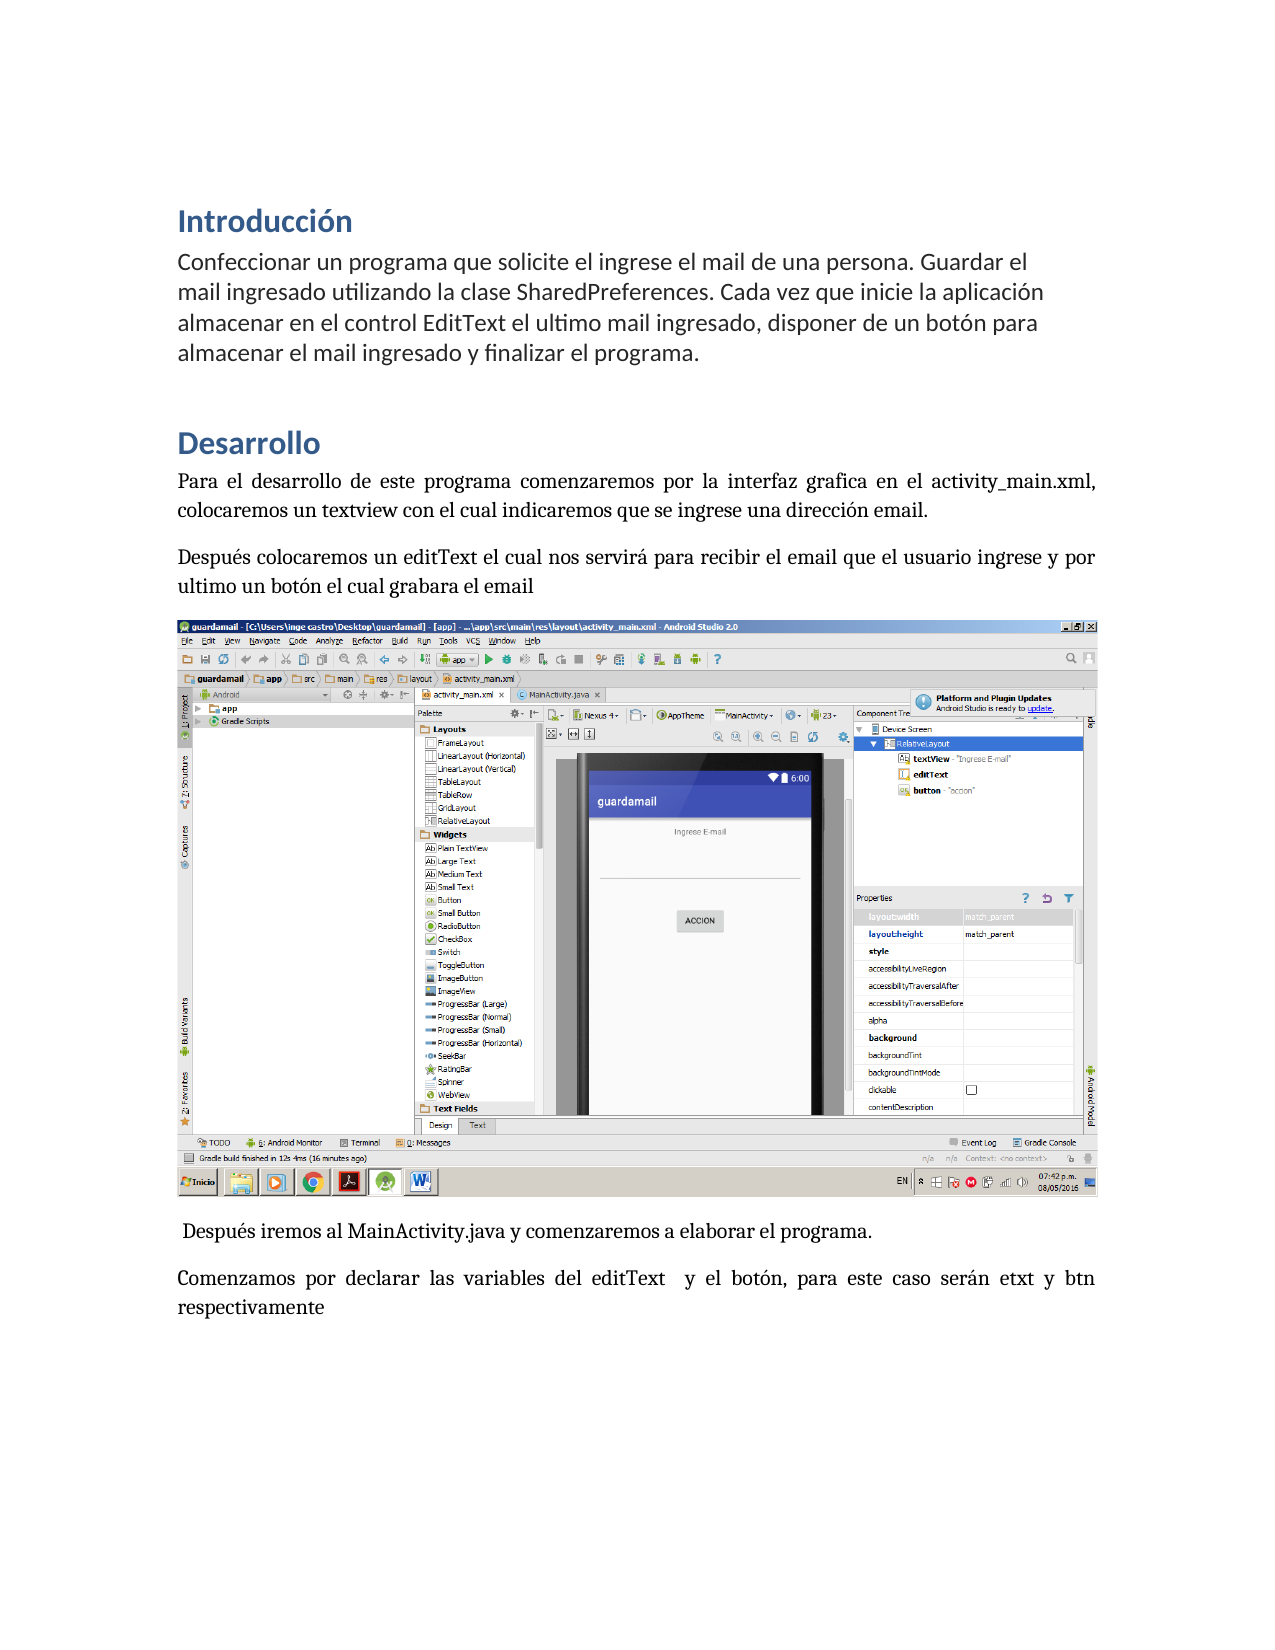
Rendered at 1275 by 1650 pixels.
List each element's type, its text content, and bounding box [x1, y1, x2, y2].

picture [177, 620, 1098, 1197]
text almacenar en el control EditText el ultimo mail ingresado, disponer de un botón para [177, 307, 1098, 337]
text almacenar el mail ingresado y finalizar el programa. [177, 337, 1098, 368]
text Confeccionar un programa que solicite el ingrese el mail de una persona. Guardar el [177, 246, 1098, 276]
text Después colocaremos un editText el cual nos servirá para recibir el email que el usuario ingrese y por ultimo un botón el cual grabara el email [177, 545, 1098, 598]
subtitle Desarrollo [177, 422, 1098, 463]
text Comenzamos por declarar las variables del editText y el botón, para este caso serán etxt y btn respectivamente [177, 1266, 1098, 1319]
subtitle Introducción [177, 199, 1098, 240]
text Después iremos al MainActivity.java y comenzaremos a elaborar el programa. [177, 1218, 1098, 1243]
text mail ingresado utilizando la clase SharedPreferences. Cada vez que inicie la aplicación [177, 276, 1098, 307]
text Para el desarrollo de este programa comenzaremos por la interfaz grafica en el activity_main.xml, colocaremos un textview con el cual indicaremos que se ingrese una dirección email. [177, 469, 1098, 522]
